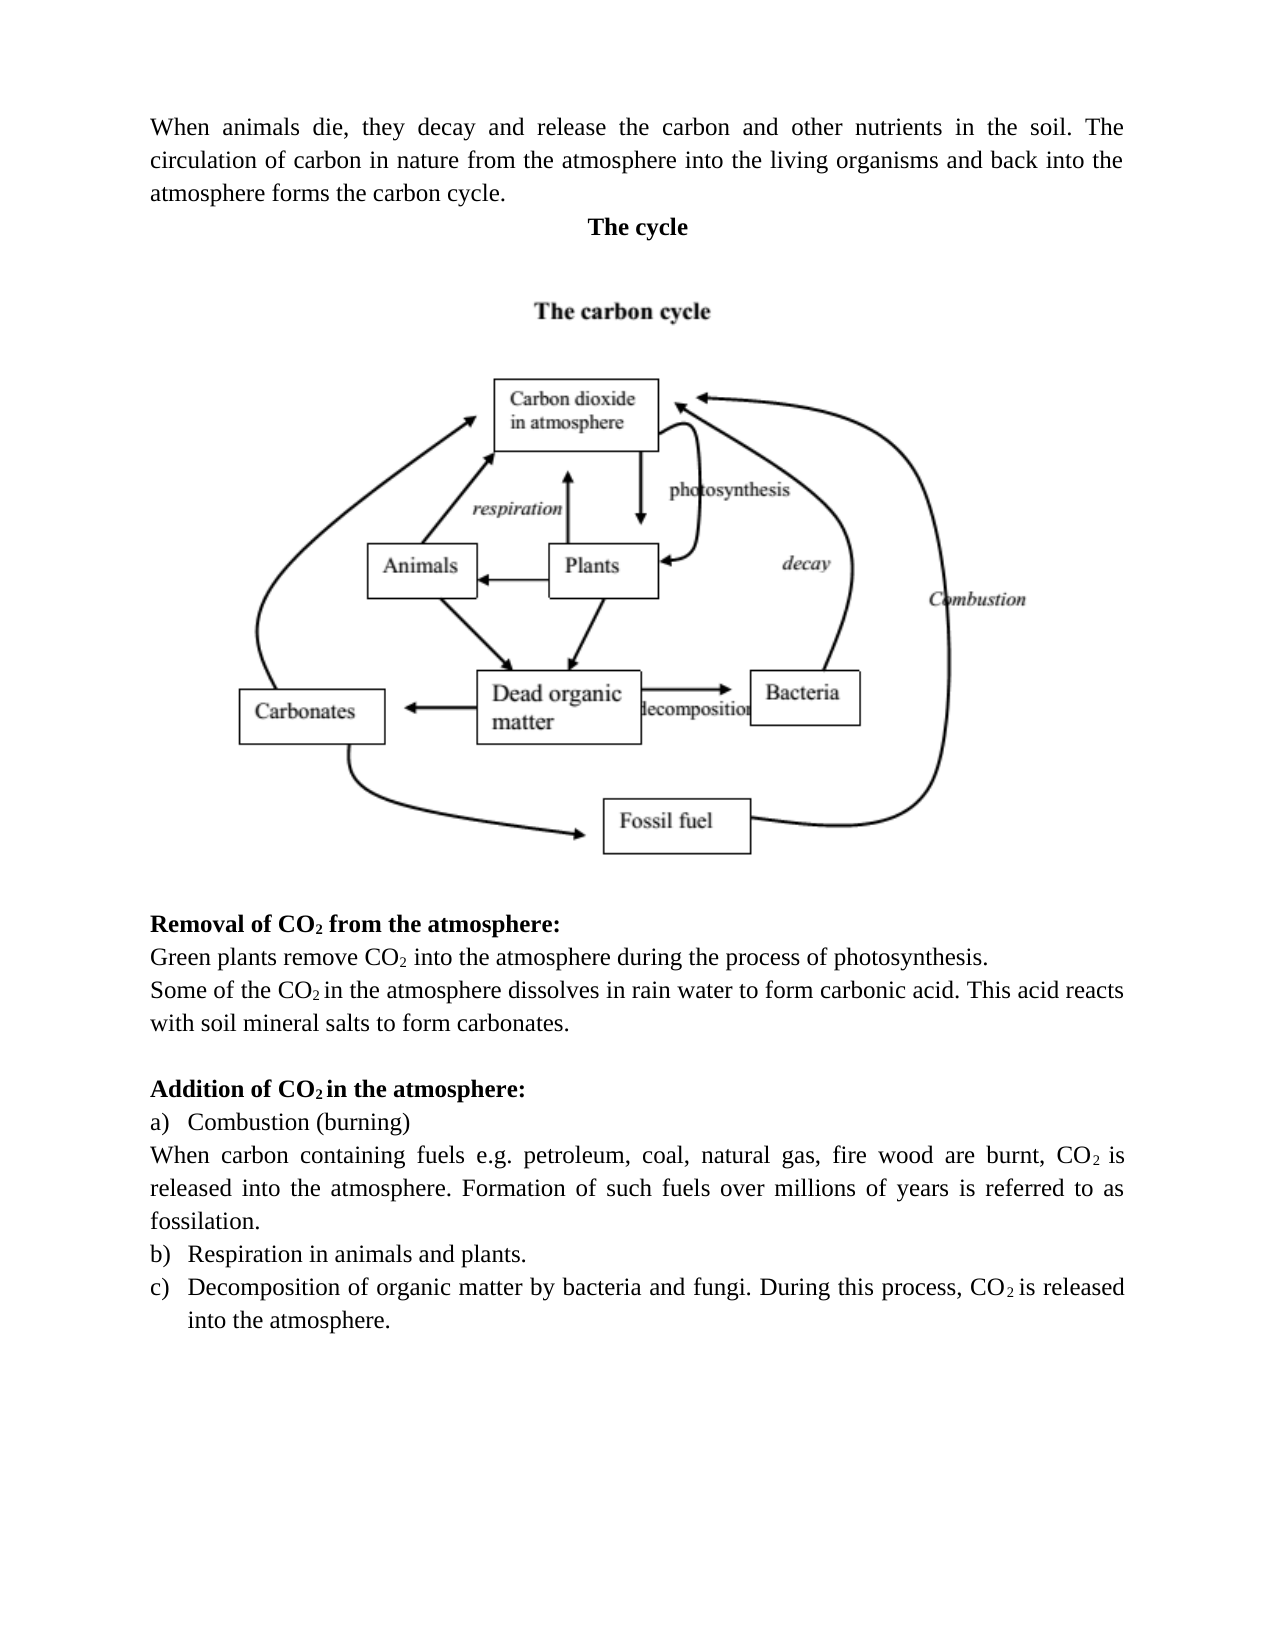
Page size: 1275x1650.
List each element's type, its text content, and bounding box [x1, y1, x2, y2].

text Green plants remove CO2 into the atmosphere during the process of photosynthesis. [150, 942, 1125, 970]
text Some of the CO2 in the atmosphere dissolves in rain water to form carbonic acid. This acid reacts with soil mineral salts to form carbonates. [150, 975, 1125, 1036]
text When carbon containing fuels e.g. petroleum, coal, natural gas, fire wood are burnt, CO2 is released into the atmosphere. Formation of such fuels over millions of years is referred to as fossilation. [150, 1140, 1125, 1234]
list Combustion (burning) [150, 1107, 1125, 1136]
text Removal of CO2 from the atmosphere: [150, 909, 1125, 937]
picture [150, 277, 1044, 872]
text When animals die, they decay and release the carbon and other nutrients in the soil. The circulation of carbon in nature from the atmosphere into the living organisms and back into the atmosphere forms the carbon cycle. [150, 112, 1125, 207]
text The cycle [150, 212, 1125, 240]
text Addition of CO2 in the atmosphere: [150, 1074, 1125, 1102]
list Decomposition of organic matter by bacteria and fungi. During this process, CO2 is released into the atmosphere. [150, 1272, 1125, 1334]
list Respiration in animals and plants. [150, 1239, 1125, 1268]
